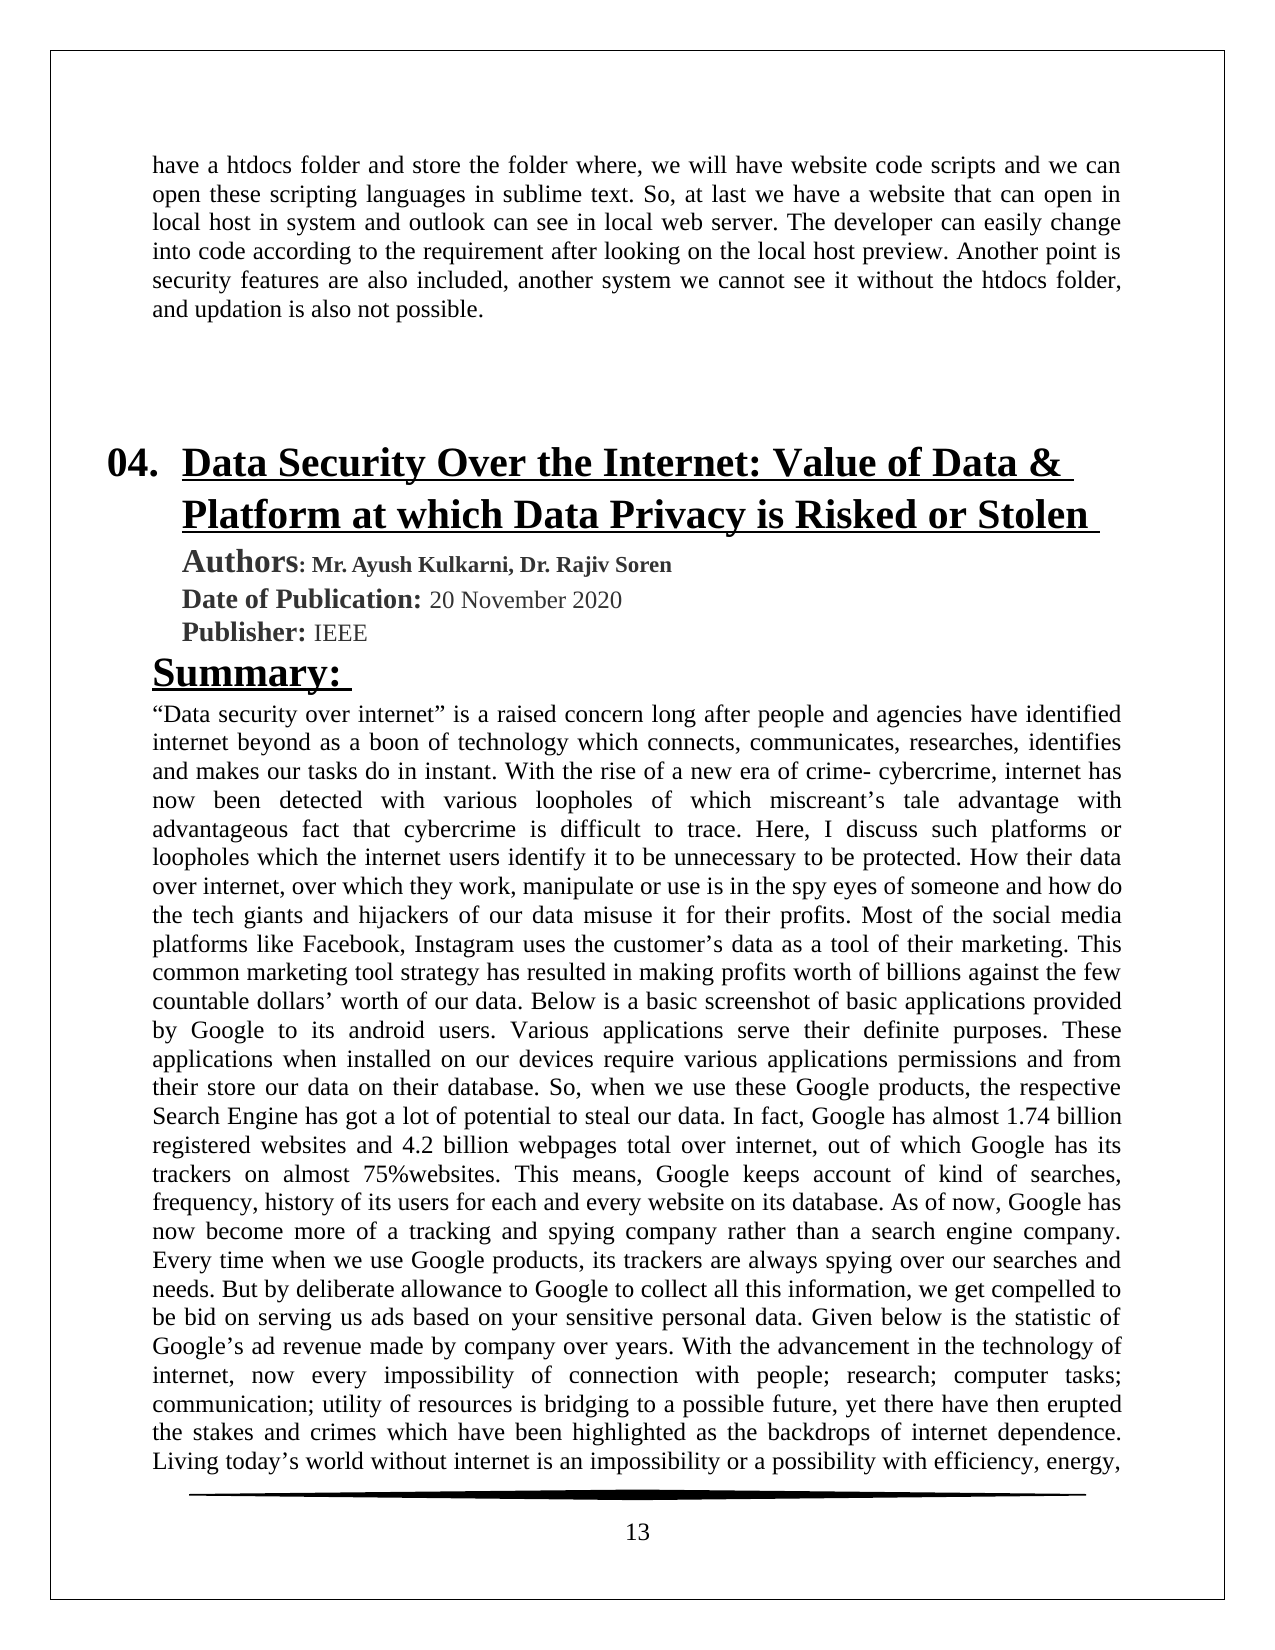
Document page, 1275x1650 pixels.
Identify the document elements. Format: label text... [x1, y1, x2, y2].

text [152, 150, 1123, 322]
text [152, 699, 1123, 1475]
text Publisher: IEEE [182, 614, 1087, 647]
list Data Security Over the Internet: Value of Data & Platform at which Data Privacy is Risked or Stolen [107, 437, 1212, 537]
list Authors: Mr. Ayush Kulkarni, Dr. Rajiv Soren [182, 541, 1212, 579]
text Summary: [152, 647, 1123, 695]
text Date of Publication: 20 November 2020 [429, 582, 1087, 614]
